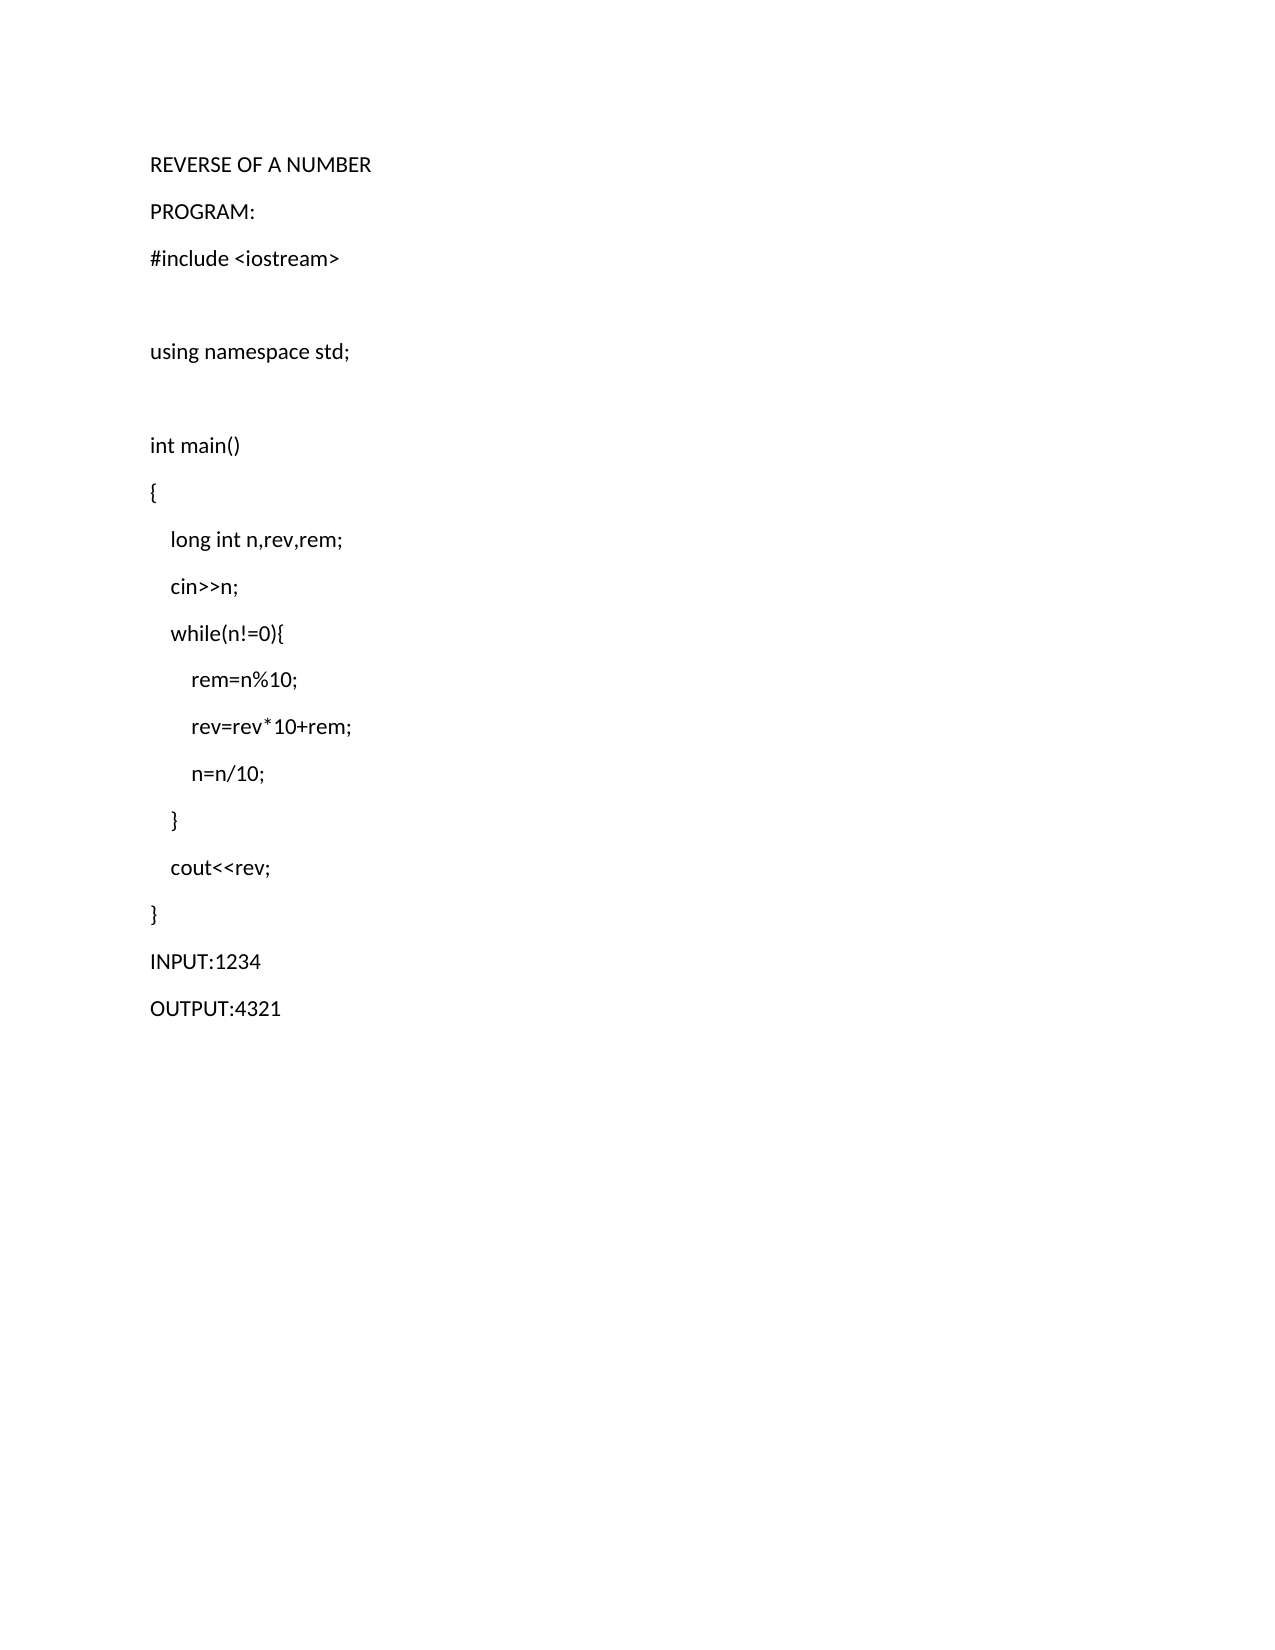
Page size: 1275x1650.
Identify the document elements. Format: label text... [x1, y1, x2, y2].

text cin>>n; [150, 572, 1125, 600]
text OUTPUT:4321 [150, 994, 1125, 1022]
text } [150, 900, 1125, 928]
text PROGRAM: [150, 197, 1125, 225]
text cout<<rev; [150, 853, 1125, 881]
text { [150, 478, 1125, 506]
text rem=n%10; [150, 666, 1125, 694]
text n=n/10; [150, 759, 1125, 787]
text using namespace std; [150, 337, 1125, 366]
text REVERSE OF A NUMBER [150, 150, 1125, 178]
text rev=rev*10+rem; [150, 712, 1125, 741]
text int main() [150, 431, 1125, 459]
text long int n,rev,rem; [150, 525, 1125, 553]
text #include <iostream> [150, 244, 1125, 272]
text } [150, 806, 1125, 834]
text INPUT:1234 [150, 947, 1125, 975]
text while(n!=0){ [150, 619, 1125, 647]
